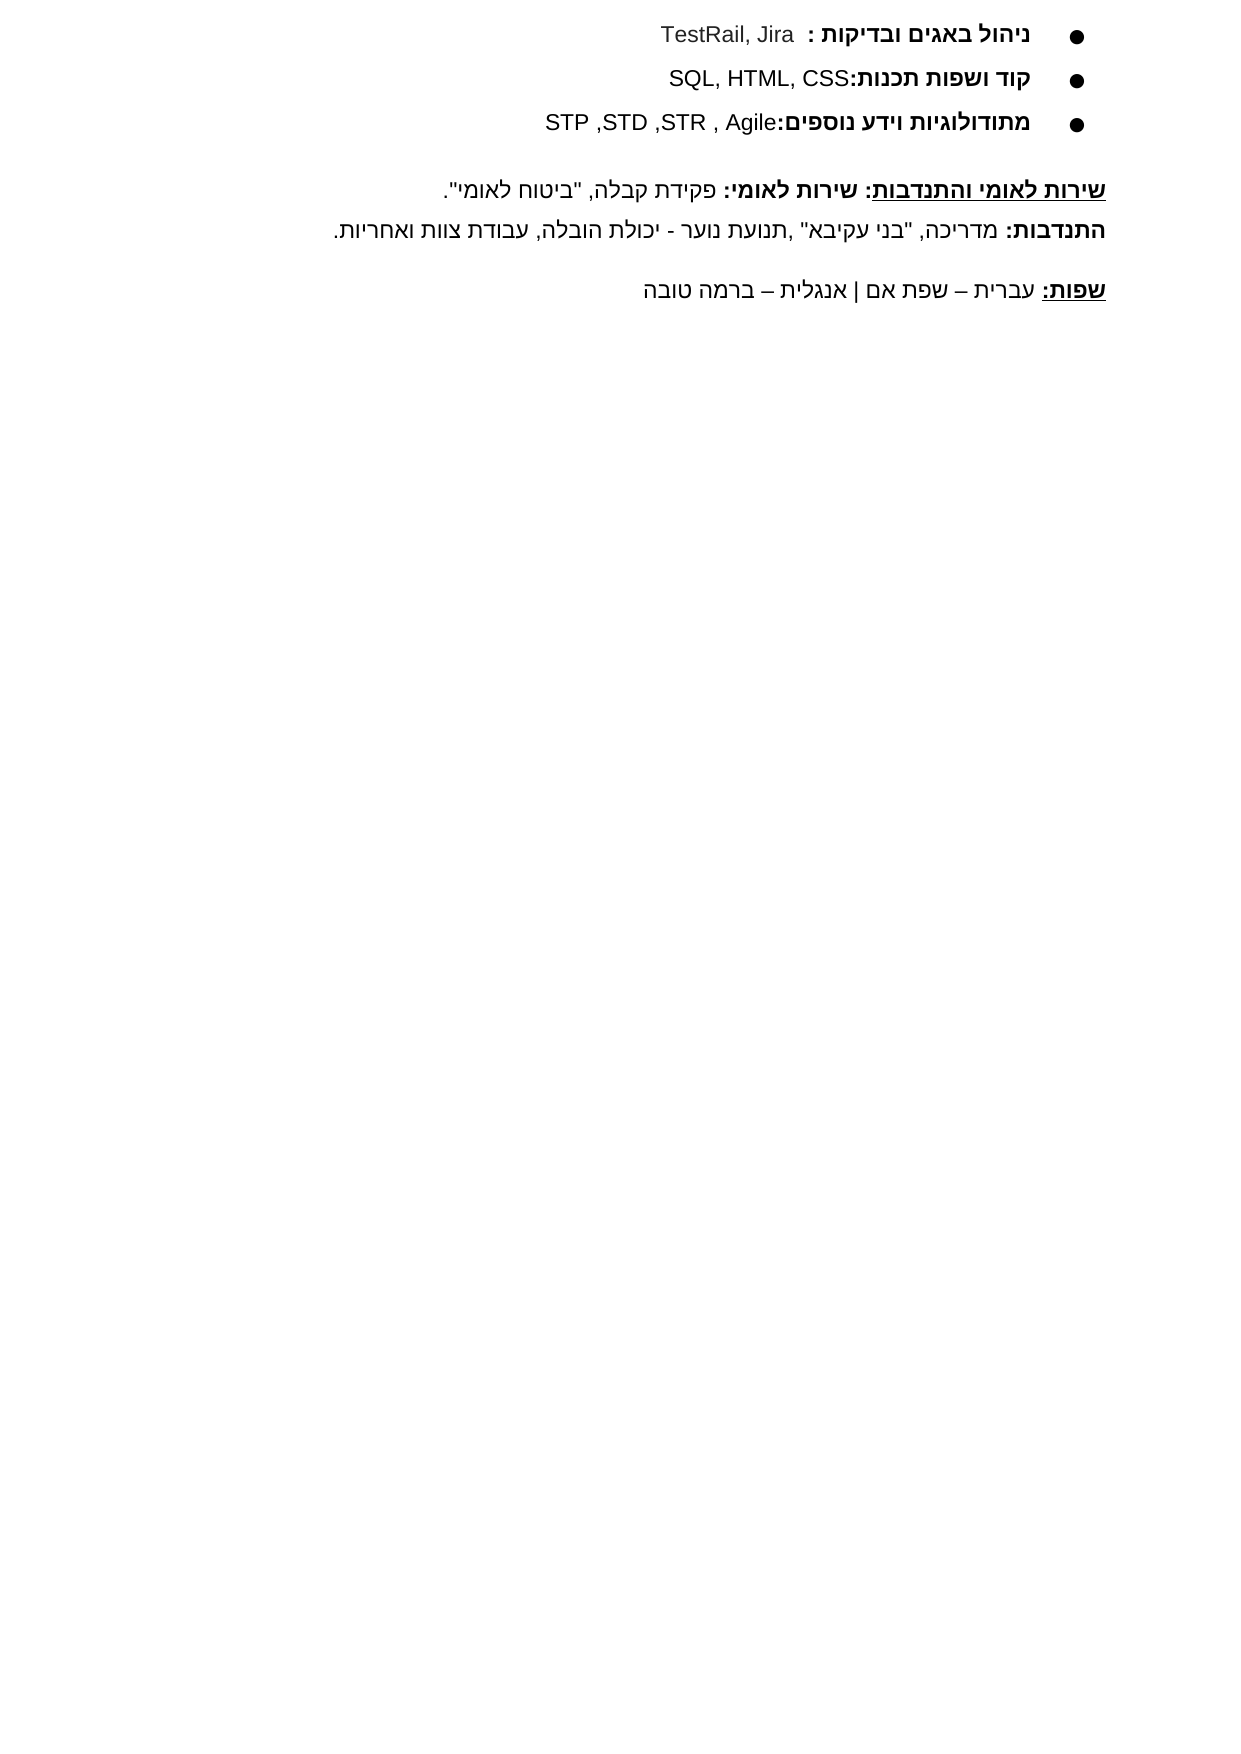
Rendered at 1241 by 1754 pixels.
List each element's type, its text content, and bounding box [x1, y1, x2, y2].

text שפות: עברית – שפת אם | אנגלית – ברמה טובה [94, 277, 1106, 304]
list קוד ושפות תכנות:SQL, HTML, CSS [94, 59, 1069, 97]
list ניהול באגים ובדיקות : TestRail, Jira [94, 15, 1069, 53]
text שירות לאומי והתנדבות: שירות לאומי: פקידת קבלה, "ביטוח לאומי". [94, 177, 1106, 204]
list מתודולוגיות וידע נוספים:STP ,STD ,STR , Agile [94, 103, 1069, 142]
text התנדבות: מדריכה, "בני עקיבא" ,תנועת נוער - יכולת הובלה, עבודת צוות ואחריות. [94, 217, 1106, 243]
